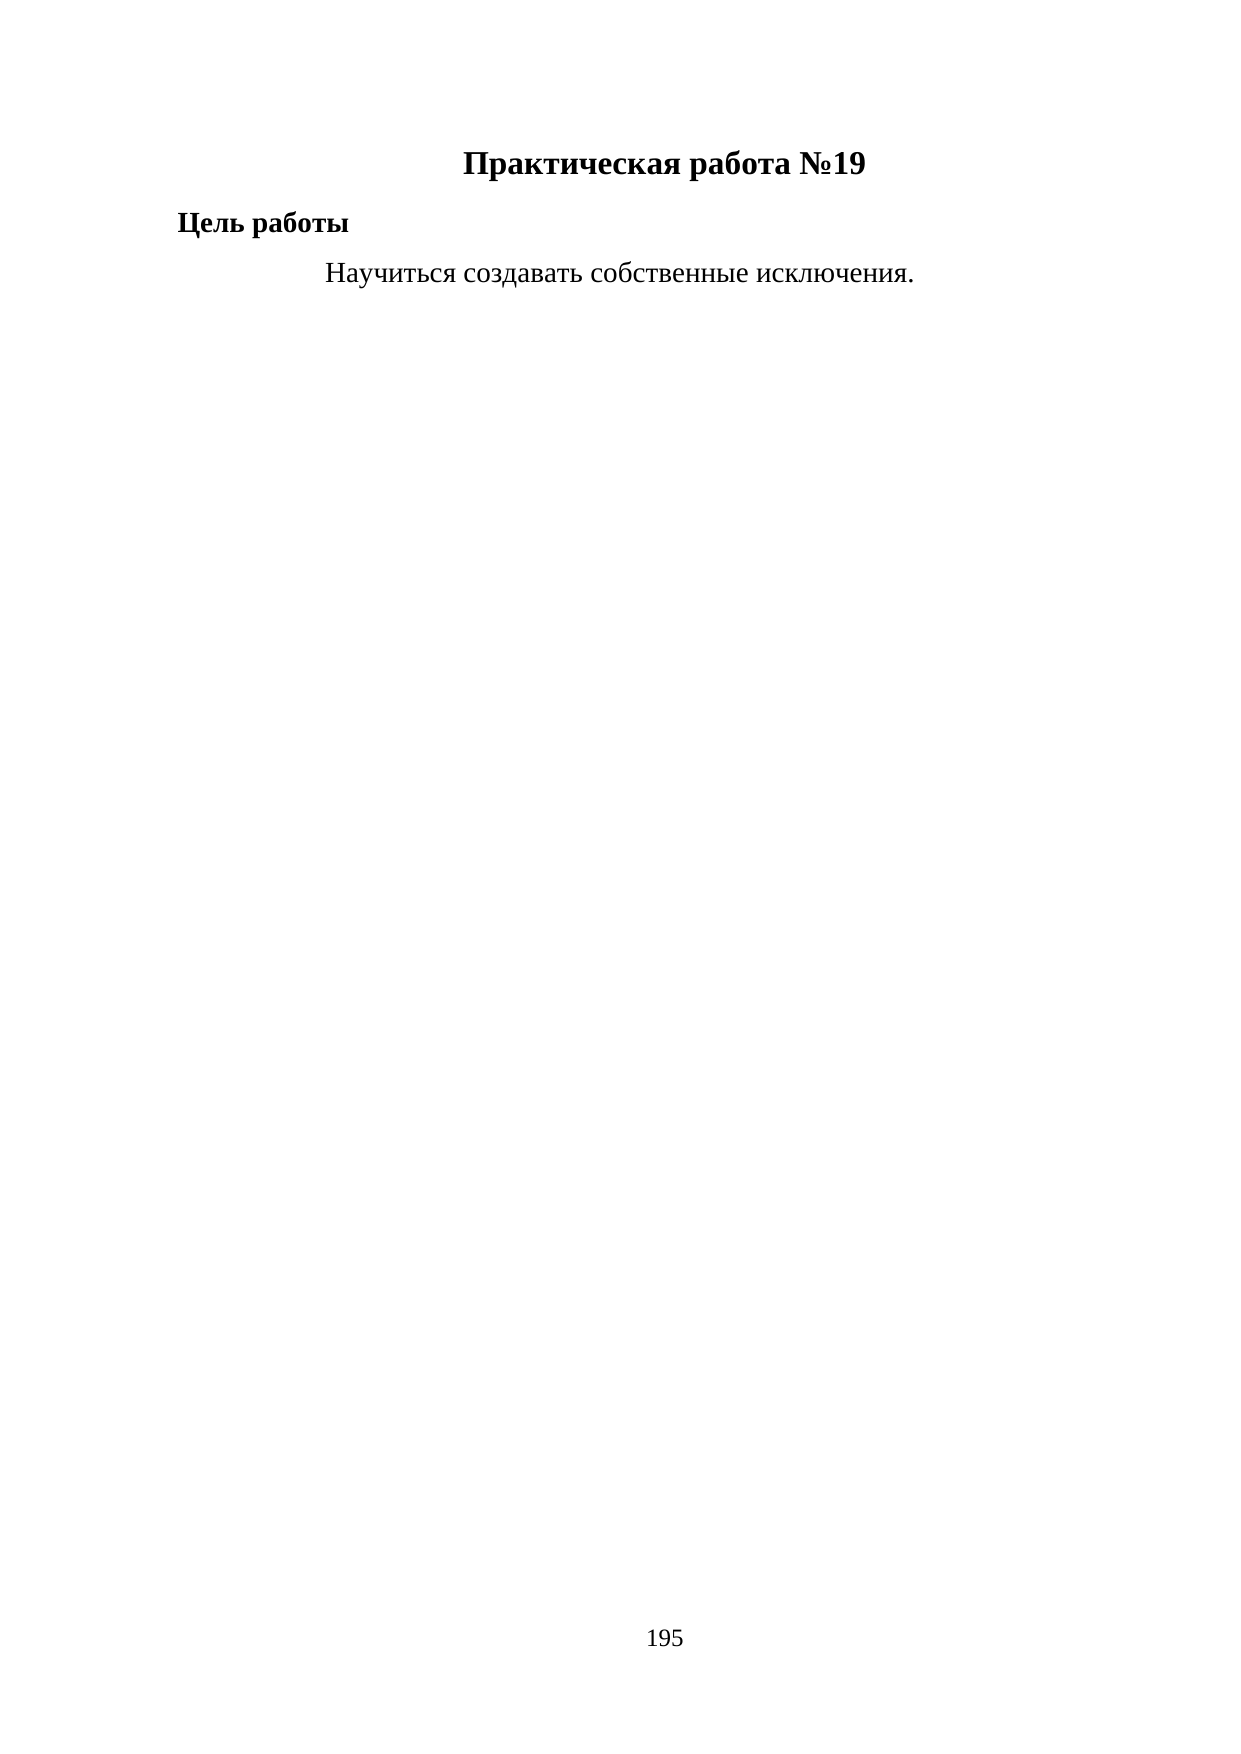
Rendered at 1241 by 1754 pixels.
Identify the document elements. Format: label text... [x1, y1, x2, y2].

text Научиться создавать собственные исключения. [251, 255, 1152, 289]
subtitle Практическая работа №19 [177, 143, 1152, 181]
subtitle Цель работы [177, 205, 1152, 238]
